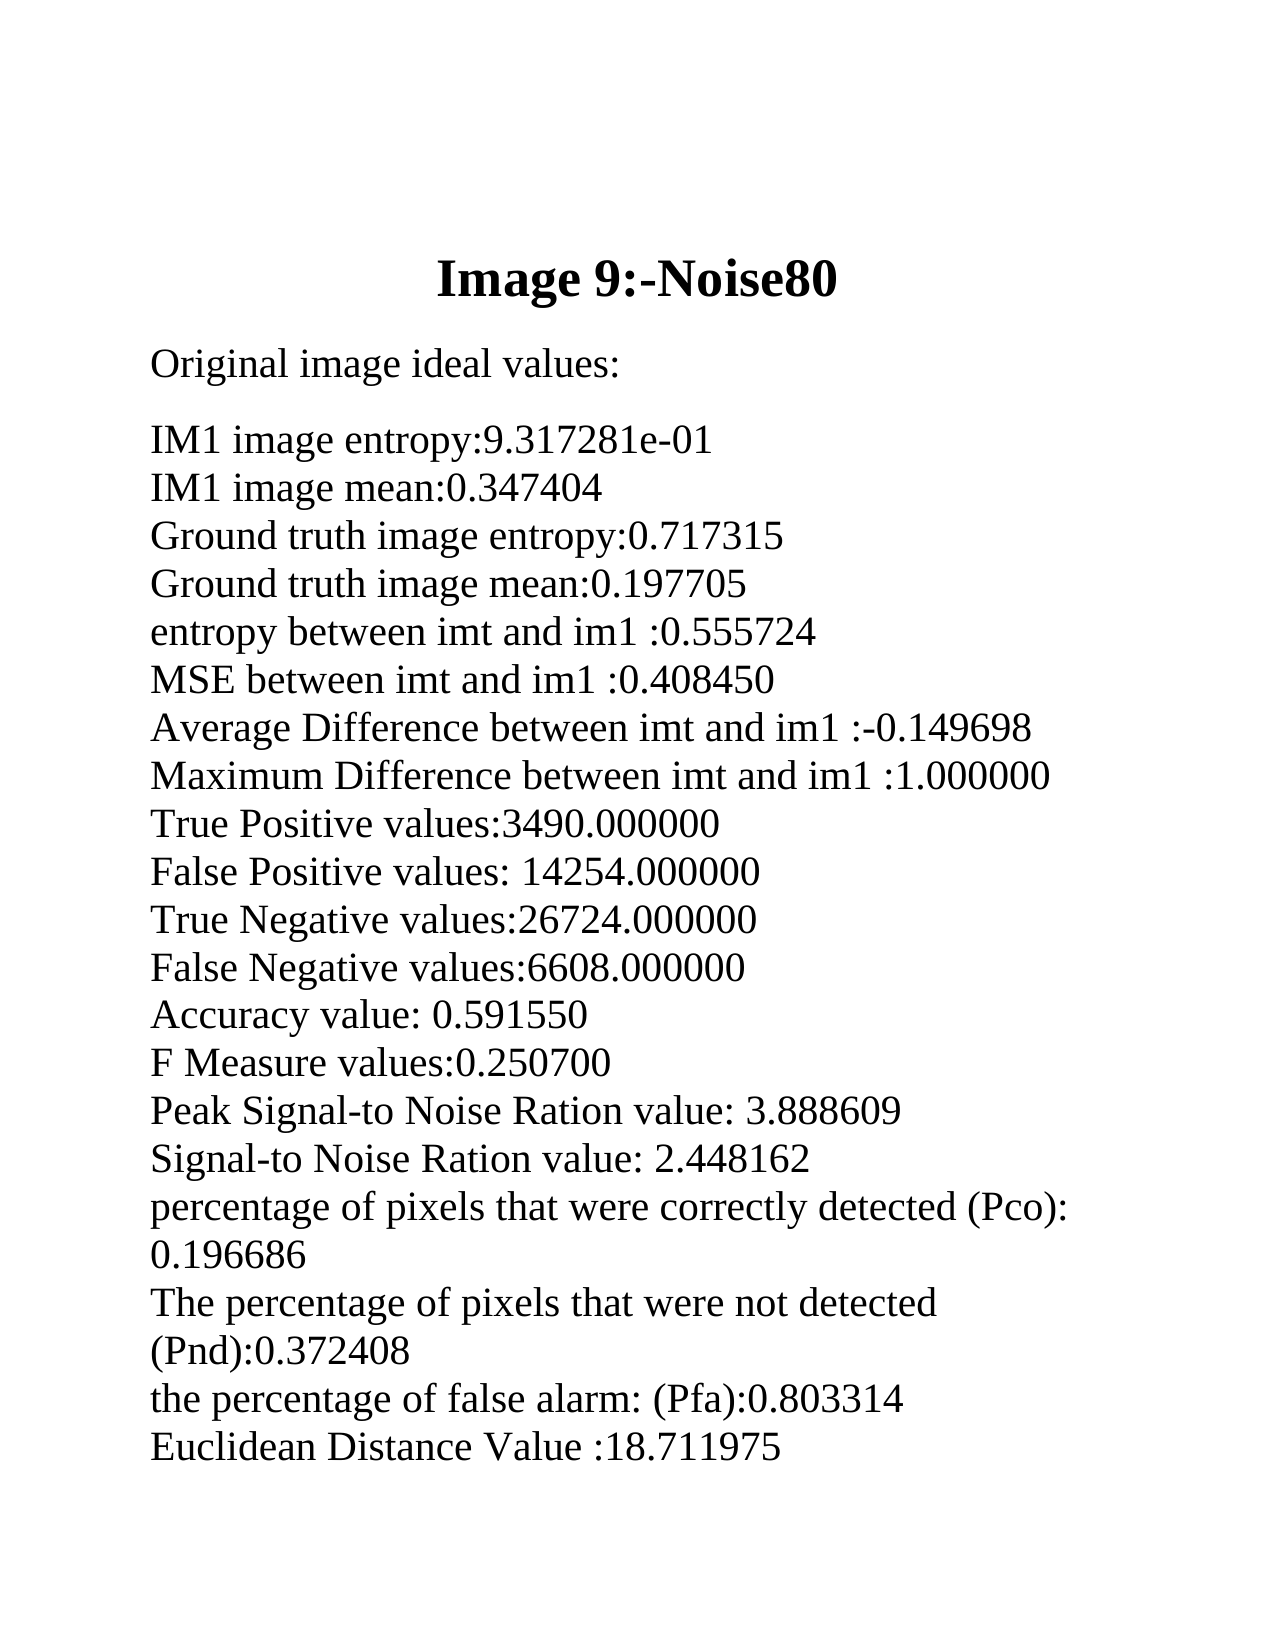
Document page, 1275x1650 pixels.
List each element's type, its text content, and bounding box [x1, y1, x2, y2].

text percentage of pixels that were correctly detected (Pco): 0.196686 [150, 1182, 1125, 1277]
text True Positive values:3490.000000 [150, 798, 1125, 846]
text Euclidean Distance Value :18.711975 [150, 1421, 1125, 1469]
text Ground truth image entropy:0.717315 [150, 511, 1125, 559]
text False Positive values: 14254.000000 [150, 846, 1125, 894]
text Original image ideal values: [150, 338, 1125, 386]
text entropy between imt and im1 :0.555724 [150, 607, 1125, 654]
text Ground truth image mean:0.197705 [150, 559, 1125, 607]
text IM1 image mean:0.347404 [150, 463, 1125, 511]
text IM1 image entropy:9.317281e-01 [150, 415, 1125, 463]
text Accuracy value: 0.591550 [150, 990, 1125, 1038]
text Image 9:-Noise80 [150, 246, 1125, 308]
text True Negative values:26724.000000 [150, 894, 1125, 942]
text Peak Signal-to Noise Ration value: 3.888609 [150, 1086, 1125, 1134]
text F Measure values:0.250700 [150, 1038, 1125, 1086]
text Maximum Difference between imt and im1 :1.000000 [150, 750, 1125, 798]
text MSE between imt and im1 :0.408450 [150, 654, 1125, 702]
text the percentage of false alarm: (Pfa):0.803314 [150, 1373, 1125, 1421]
text False Negative values:6608.000000 [150, 942, 1125, 990]
text The percentage of pixels that were not detected (Pnd):0.372408 [150, 1277, 1125, 1373]
text Signal-to Noise Ration value: 2.448162 [150, 1134, 1125, 1182]
text Average Difference between imt and im1 :-0.149698 [150, 702, 1125, 750]
